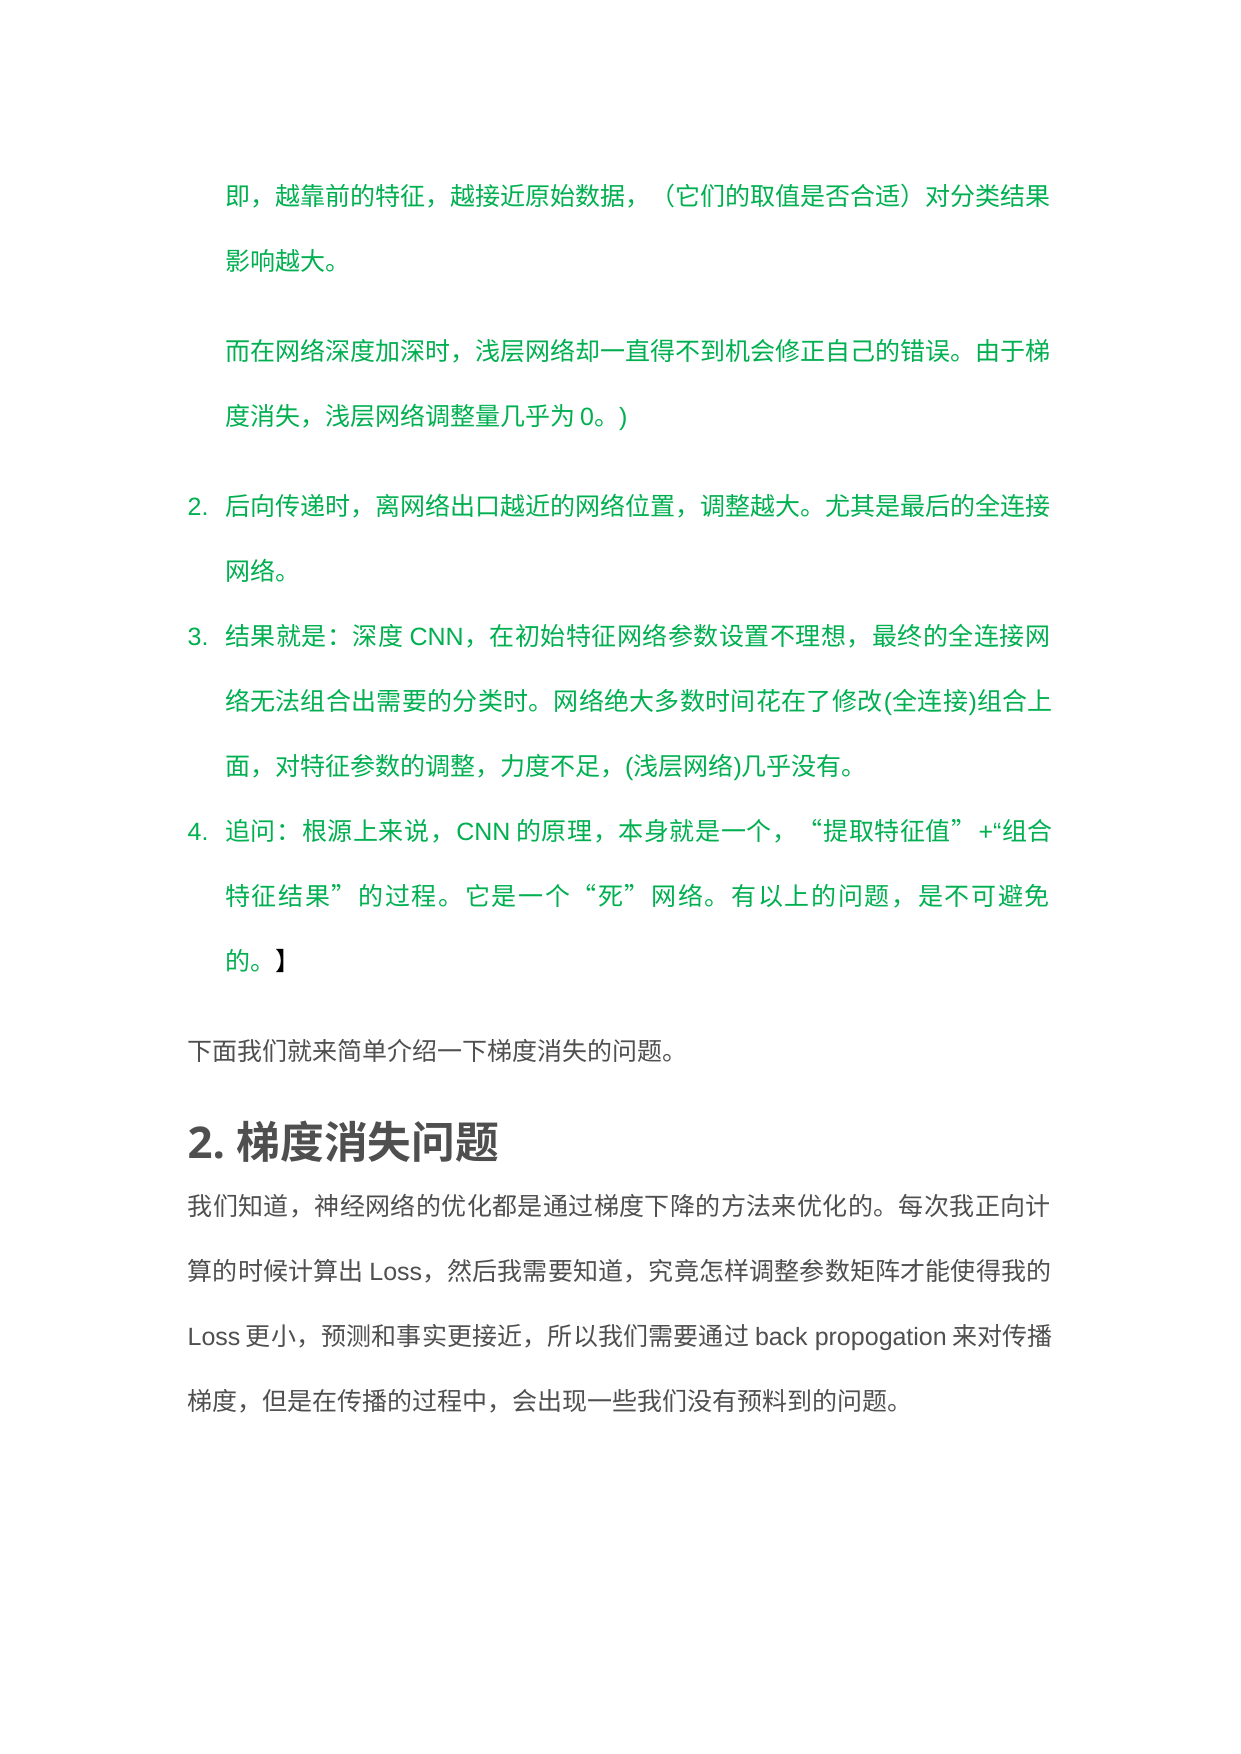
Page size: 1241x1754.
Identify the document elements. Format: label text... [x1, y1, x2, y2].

text 下面我们就来简单介绍一下梯度消失的问题。 [187, 1017, 1053, 1082]
text 而在网络深度加深时，浅层网络却一直得不到机会修正自己的错误。由于梯度消失，浅层网络调整量几乎为0。) [225, 317, 1053, 447]
list 结果就是：深度CNN，在初始特征网络参数设置不理想，最终的全连接网络无法组合出需要的分类时。网络绝大多数时间花在了修改(全连接)组合上面，对特征参数的调整，力度不足，(浅层网络)几乎没有。 [187, 602, 1053, 797]
text 即，越靠前的特征，越接近原始数据，（它们的取值是否合适）对分类结果影响越大。 [225, 162, 1053, 292]
list 后向传递时，离网络出口越近的网络位置，调整越大。尤其是最后的全连接网络。 [187, 472, 1053, 602]
text 我们知道，神经网络的优化都是通过梯度下降的方法来优化的。每次我正向计算的时候计算出Loss，然后我需要知道，究竟怎样调整参数矩阵才能使得我的Loss更小，预测和事实更接近，所以我们需要通过back propogation来对传播梯度，但是在传播的过程中，会出现一些我们没有预料到的问题。 [187, 1172, 1053, 1432]
subtitle 2. 梯度消失问题 [187, 1107, 1053, 1172]
list 追问：根源上来说，CNN的原理，本身就是一个，“提取特征值”+“组合特征结果”的过程。它是一个“死”网络。有以上的问题，是不可避免的。】 [187, 797, 1053, 992]
